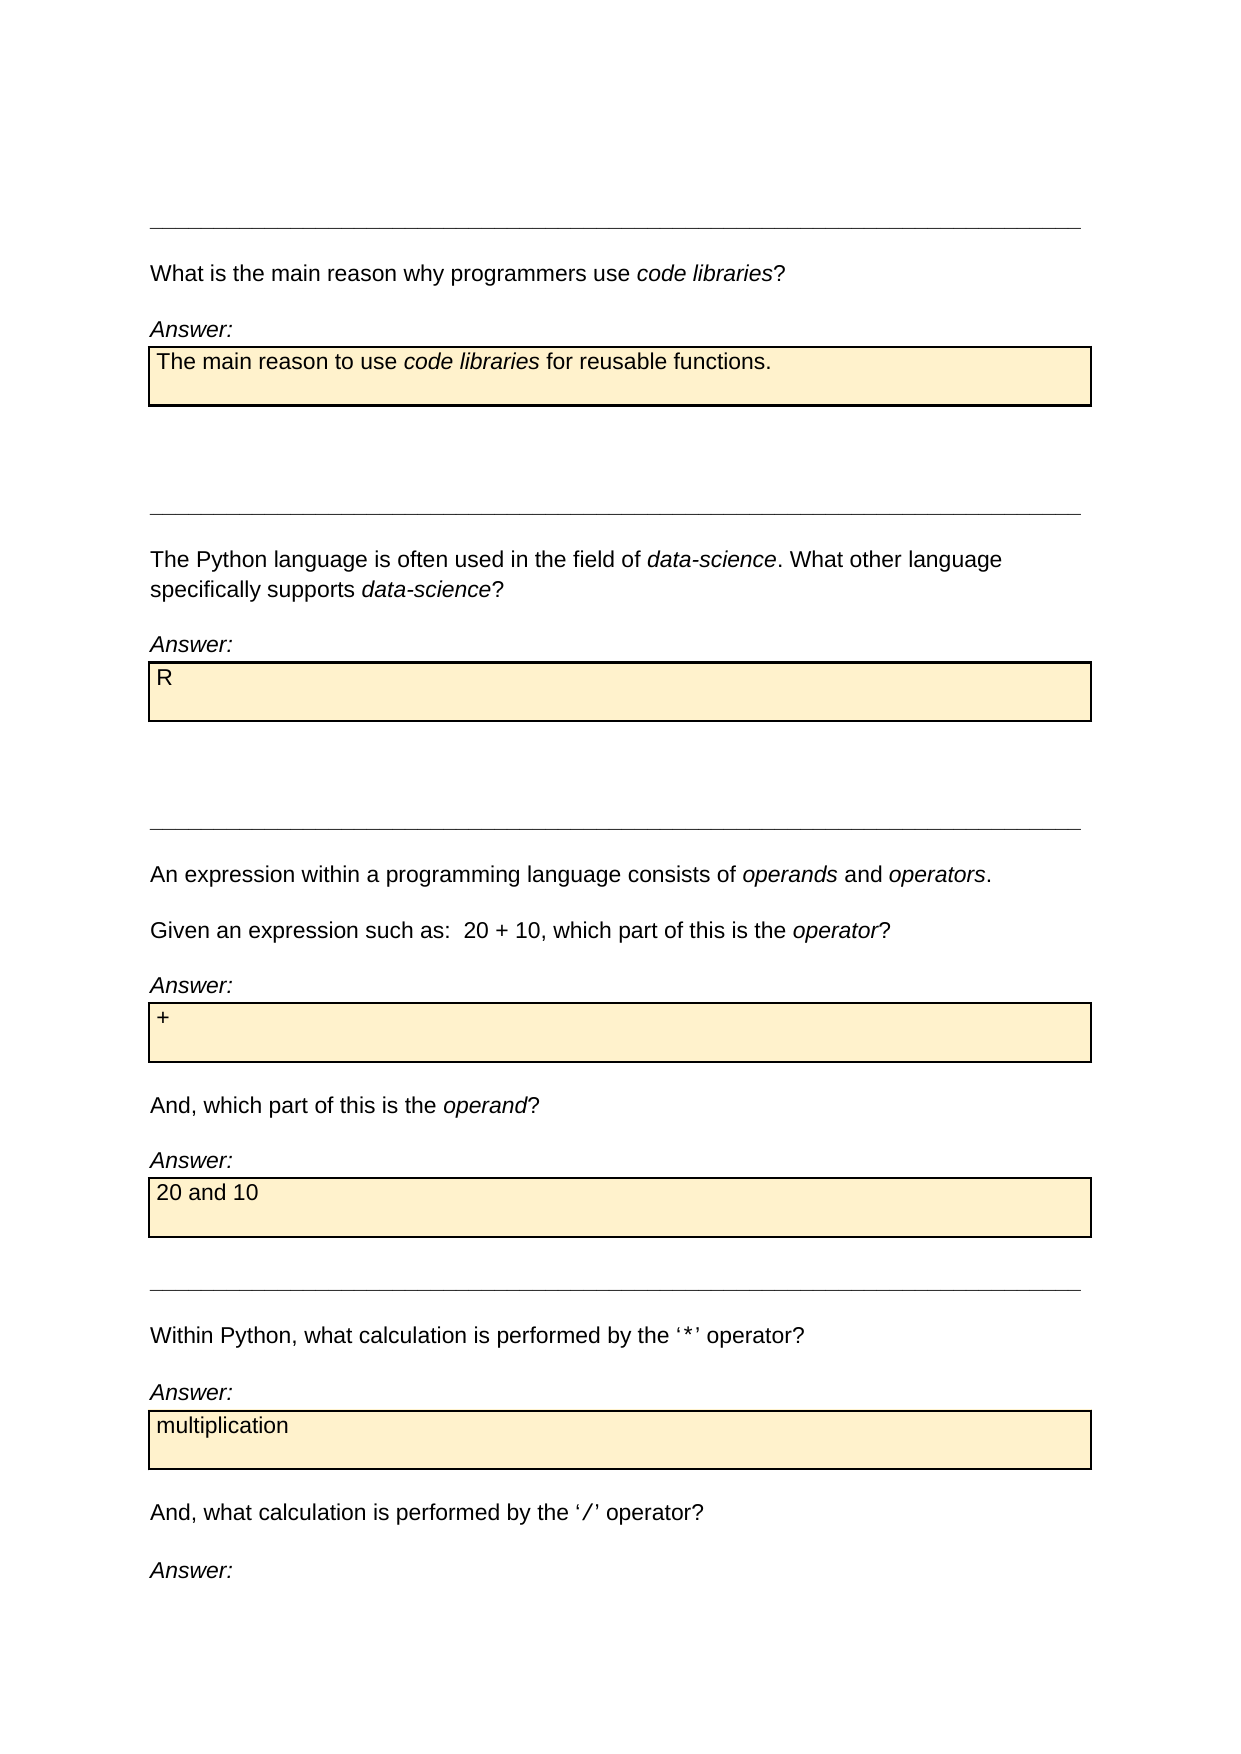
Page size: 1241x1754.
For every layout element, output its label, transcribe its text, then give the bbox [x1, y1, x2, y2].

text And, what calculation is performed by the ‘/’ operator? [150, 1499, 1090, 1527]
text Answer: [150, 316, 1090, 342]
text 20 and 10 [150, 1179, 1090, 1206]
text + [150, 1004, 1090, 1031]
text Answer: [150, 1379, 1090, 1406]
text The main reason to use code libraries for reusable functions. [150, 348, 1090, 374]
text R [150, 664, 1090, 690]
text _________________________________________________________________________ [150, 806, 1090, 833]
text Answer: [150, 1557, 1090, 1583]
text multiplication [150, 1412, 1090, 1438]
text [150, 1267, 1090, 1293]
text And, which part of this is the operand? [150, 1092, 1090, 1118]
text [150, 205, 1090, 232]
text Given an expression such as: 20 + 10, which part of this is the operator? [150, 917, 1090, 943]
text An expression within a programming language consists of operands and operators. [150, 861, 1090, 888]
text Answer: [150, 631, 1090, 658]
text Within Python, what calculation is performed by the ‘*’ operator? [150, 1322, 1090, 1350]
text _________________________________________________________________________ [150, 491, 1090, 517]
text Answer: [150, 972, 1090, 998]
text The Python language is often used in the field of data-science. What other language specifically supports data-science? [150, 546, 1090, 602]
text What is the main reason why programmers use code libraries? [150, 260, 1090, 287]
text Answer: [150, 1147, 1090, 1173]
